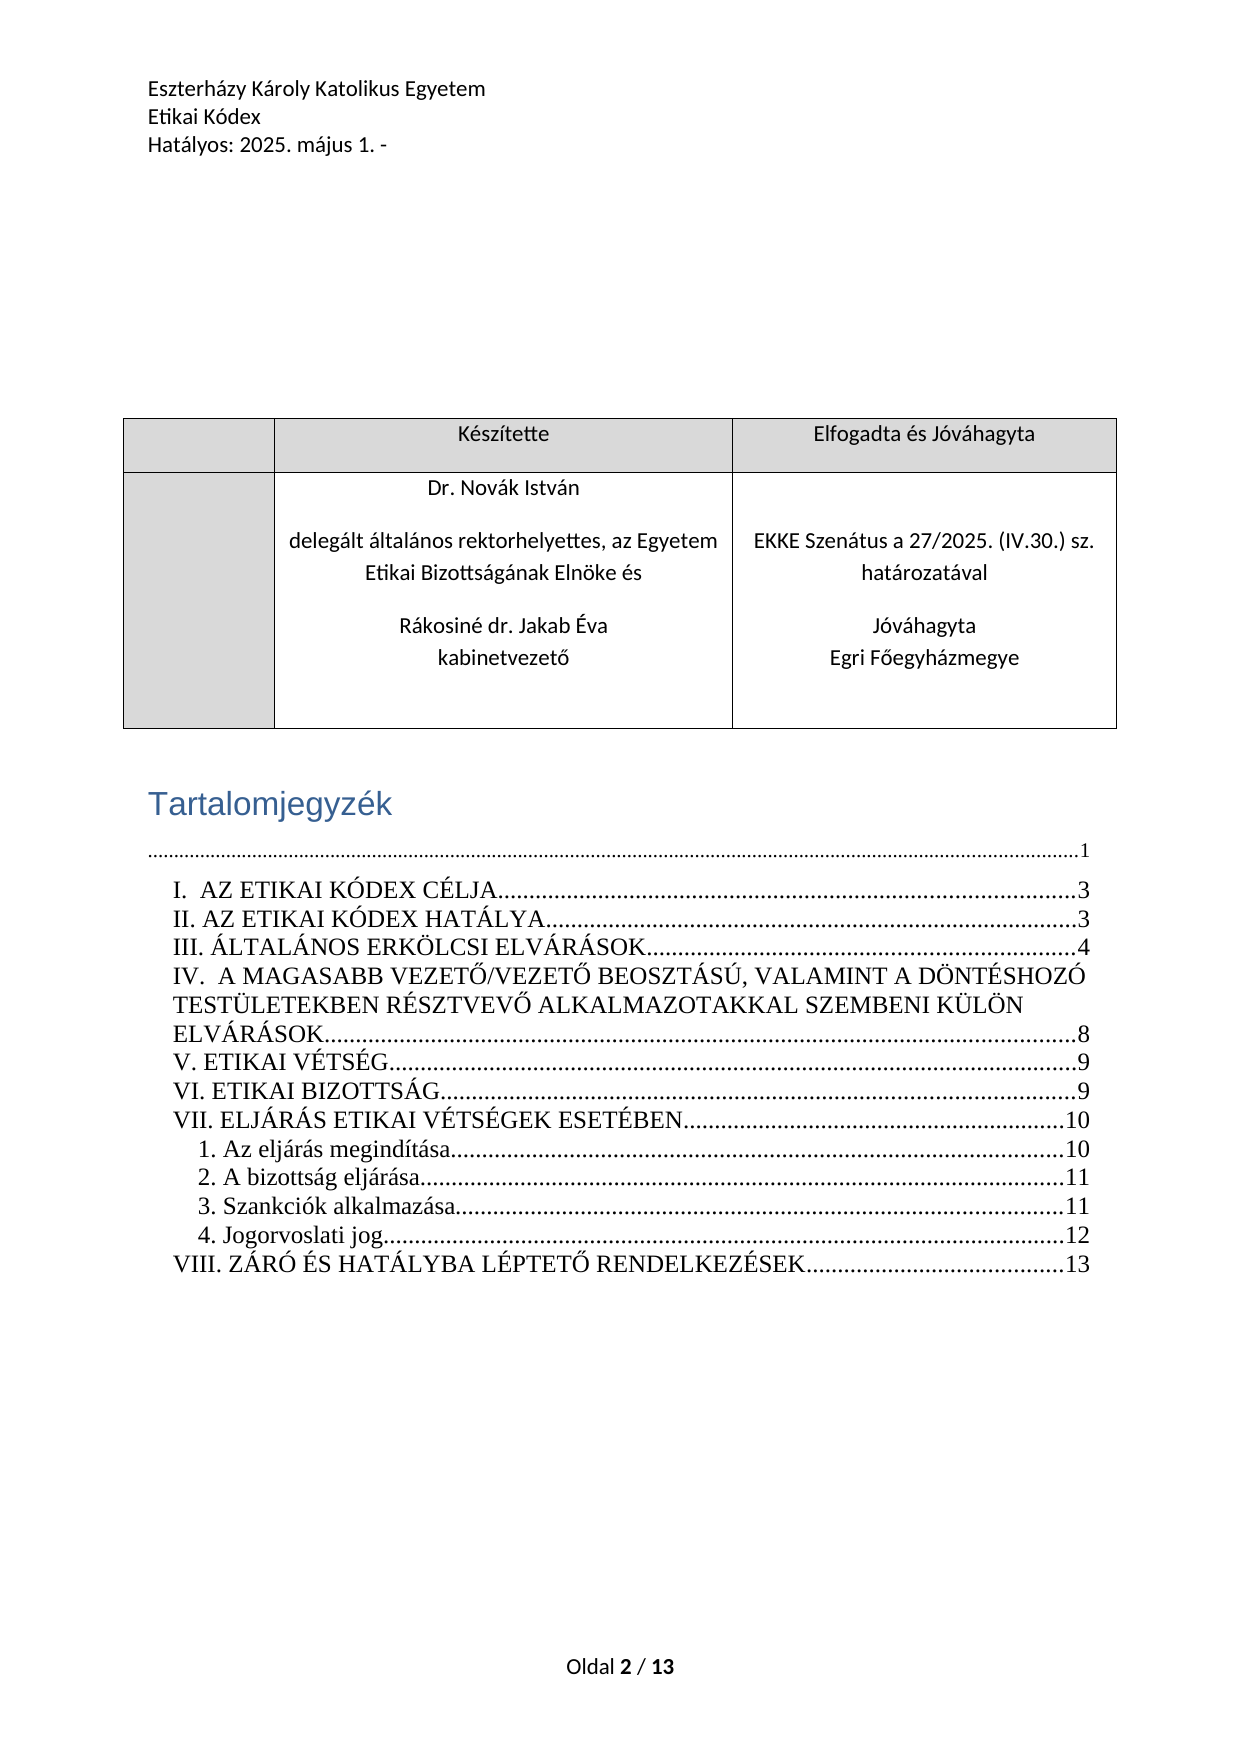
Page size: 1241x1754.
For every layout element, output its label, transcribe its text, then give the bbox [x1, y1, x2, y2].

table_header Elfogadta és Jóváhagyta [733, 419, 1116, 472]
table_header [124, 419, 274, 472]
table_cell [124, 473, 274, 728]
table_header Készítette [275, 419, 732, 472]
table_cell EKKE Szenátus a 27/2025. (IV.30.) sz. határozatával Jóváhagyta Egri Főegyházmegye [733, 473, 1116, 728]
table_cell Dr. Novák István delegált általános rektorhelyettes, az Egyetem Etikai Bizottságának Elnöke és Rákosiné dr. Jakab Éva kabinetvezető [275, 473, 732, 728]
